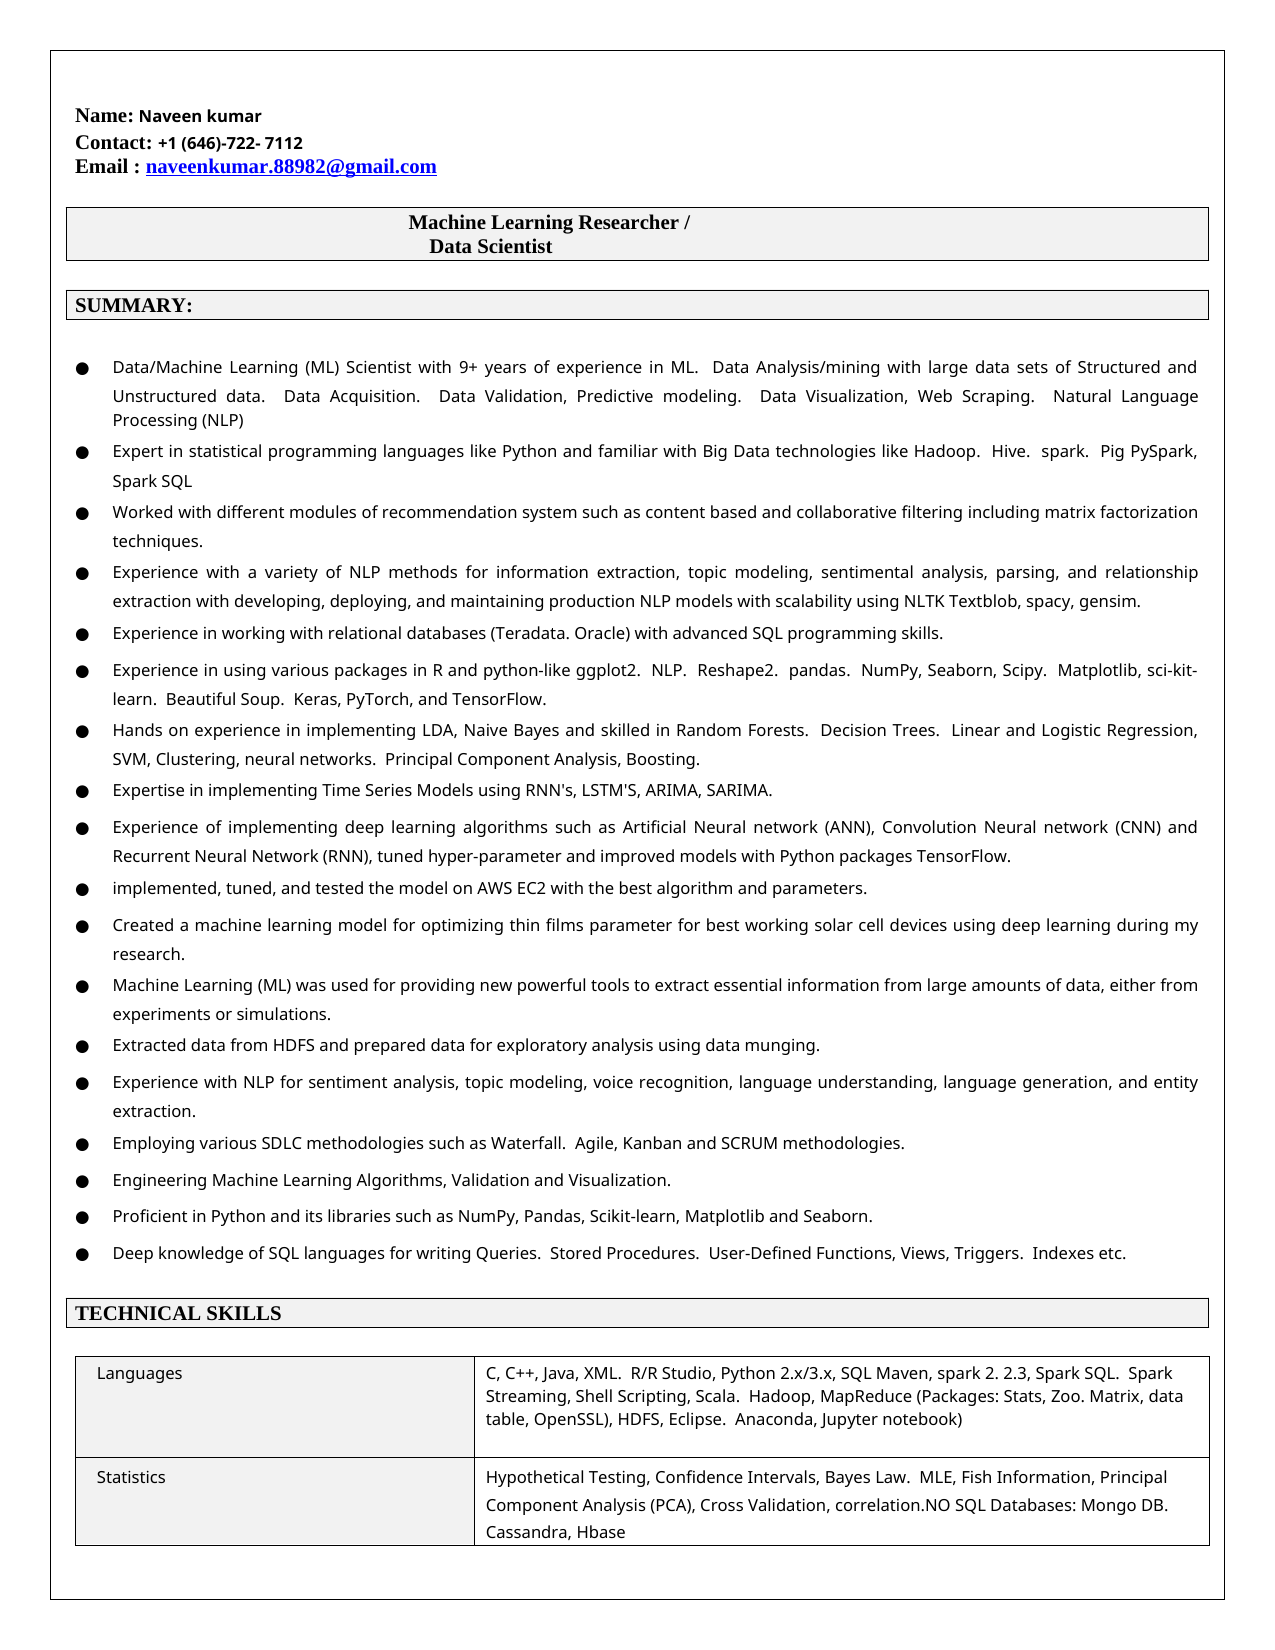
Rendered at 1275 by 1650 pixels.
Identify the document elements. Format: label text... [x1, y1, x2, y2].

list Extracted data from HDFS and prepared data for exploratory analysis using data munging. [75, 1027, 1200, 1061]
subtitle Name: Naveen kumar [75, 103, 1200, 128]
list Experience with a variety of NLP methods for information extraction, topic modeling, sentimental analysis, parsing, and relationship extraction with developing, deploying, and maintaining production NLP models with scalability using NLTK Textblob, spacy, gensim. [75, 554, 1200, 613]
list Machine Learning (ML) was used for providing new powerful tools to extract essential information from large amounts of data, either from experiments or simulations. [75, 967, 1200, 1025]
table_header Languages [76, 1357, 474, 1457]
list Experience of implementing deep learning algorithms such as Artificial Neural network (ANN), Convolution Neural network (CNN) and Recurrent Neural Network (RNN), tuned hyper-parameter and improved models with Python packages TensorFlow. [75, 809, 1200, 868]
list Deep knowledge of SQL languages for writing Queries. Stored Procedures. User-Defined Functions, Views, Triggers. Indexes etc. [75, 1235, 1200, 1269]
list implemented, tuned, and tested the model on AWS EC2 with the best algorithm and parameters. [75, 869, 1200, 904]
table_cell Statistics [76, 1458, 474, 1544]
list Engineering Machine Learning Algorithms, Validation and Visualization. [75, 1161, 1200, 1196]
text Contact: +1 (646)-722- 7112 [75, 130, 1200, 154]
text TECHNICAL SKILLS [67, 1299, 1208, 1327]
text SUMMARY: [67, 291, 1208, 319]
text Data Scientist [67, 231, 1208, 260]
list Worked with different modules of recommendation system such as content based and collaborative filtering including matrix factorization techniques. [75, 494, 1200, 552]
list Proficient in Python and its libraries such as NumPy, Pandas, Scikit-learn, Matplotlib and Seaborn. [75, 1198, 1200, 1232]
list Hands on experience in implementing LDA, Naive Bayes and skilled in Random Forests. Decision Trees. Linear and Logistic Regression, SVM, Clustering, neural networks. Principal Component Analysis, Boosting. [75, 712, 1200, 770]
list Experience in working with relational databases (Teradata. Oracle) with advanced SQL programming skills. [75, 614, 1200, 649]
list Experience with NLP for sentiment analysis, topic modeling, voice recognition, language understanding, language generation, and entity extraction. [75, 1064, 1200, 1123]
text Email : naveenkumar.88982@gmail.com [75, 154, 1200, 178]
list Expertise in implementing Time Series Models using RNN's, LSTM'S, ARIMA, SARIMA. [75, 772, 1200, 806]
list Expert in statistical programming languages like Python and familiar with Big Data technologies like Hadoop. Hive. spark. Pig PySpark, Spark SQL [75, 433, 1200, 492]
list Created a machine learning model for optimizing thin films parameter for best working solar cell devices using deep learning during my research. [75, 906, 1200, 965]
list Employing various SDLC methodologies such as Waterfall. Agile, Kanban and SCRUM methodologies. [75, 1124, 1200, 1159]
table_header C, C++, Java, XML. R/R Studio, Python 2.x/3.x, SQL Maven, spark 2. 2.3, Spark SQL. Spark Streaming, Shell Scripting, Scala. Hadoop, MapReduce (Packages: Stats, Zoo. Matrix, data table, OpenSSL), HDFS, Eclipse. Anaconda, Jupyter notebook) [475, 1357, 1209, 1457]
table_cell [475, 1458, 1209, 1544]
text Machine Learning Researcher / [67, 208, 1208, 231]
list Experience in using various packages in R and python-like ggplot2. NLP. Reshape2. pandas. NumPy, Seaborn, Scipy. Matplotlib, sci-kit-learn. Beautiful Soup. Keras, PyTorch, and TensorFlow. [75, 651, 1200, 710]
list Data/Machine Learning (ML) Scientist with 9+ years of experience in ML. Data Analysis/mining with large data sets of Structured and Unstructured data. Data Acquisition. Data Validation, Predictive modeling. Data Visualization, Web Scraping. Natural Language Processing (NLP) [75, 348, 1200, 431]
